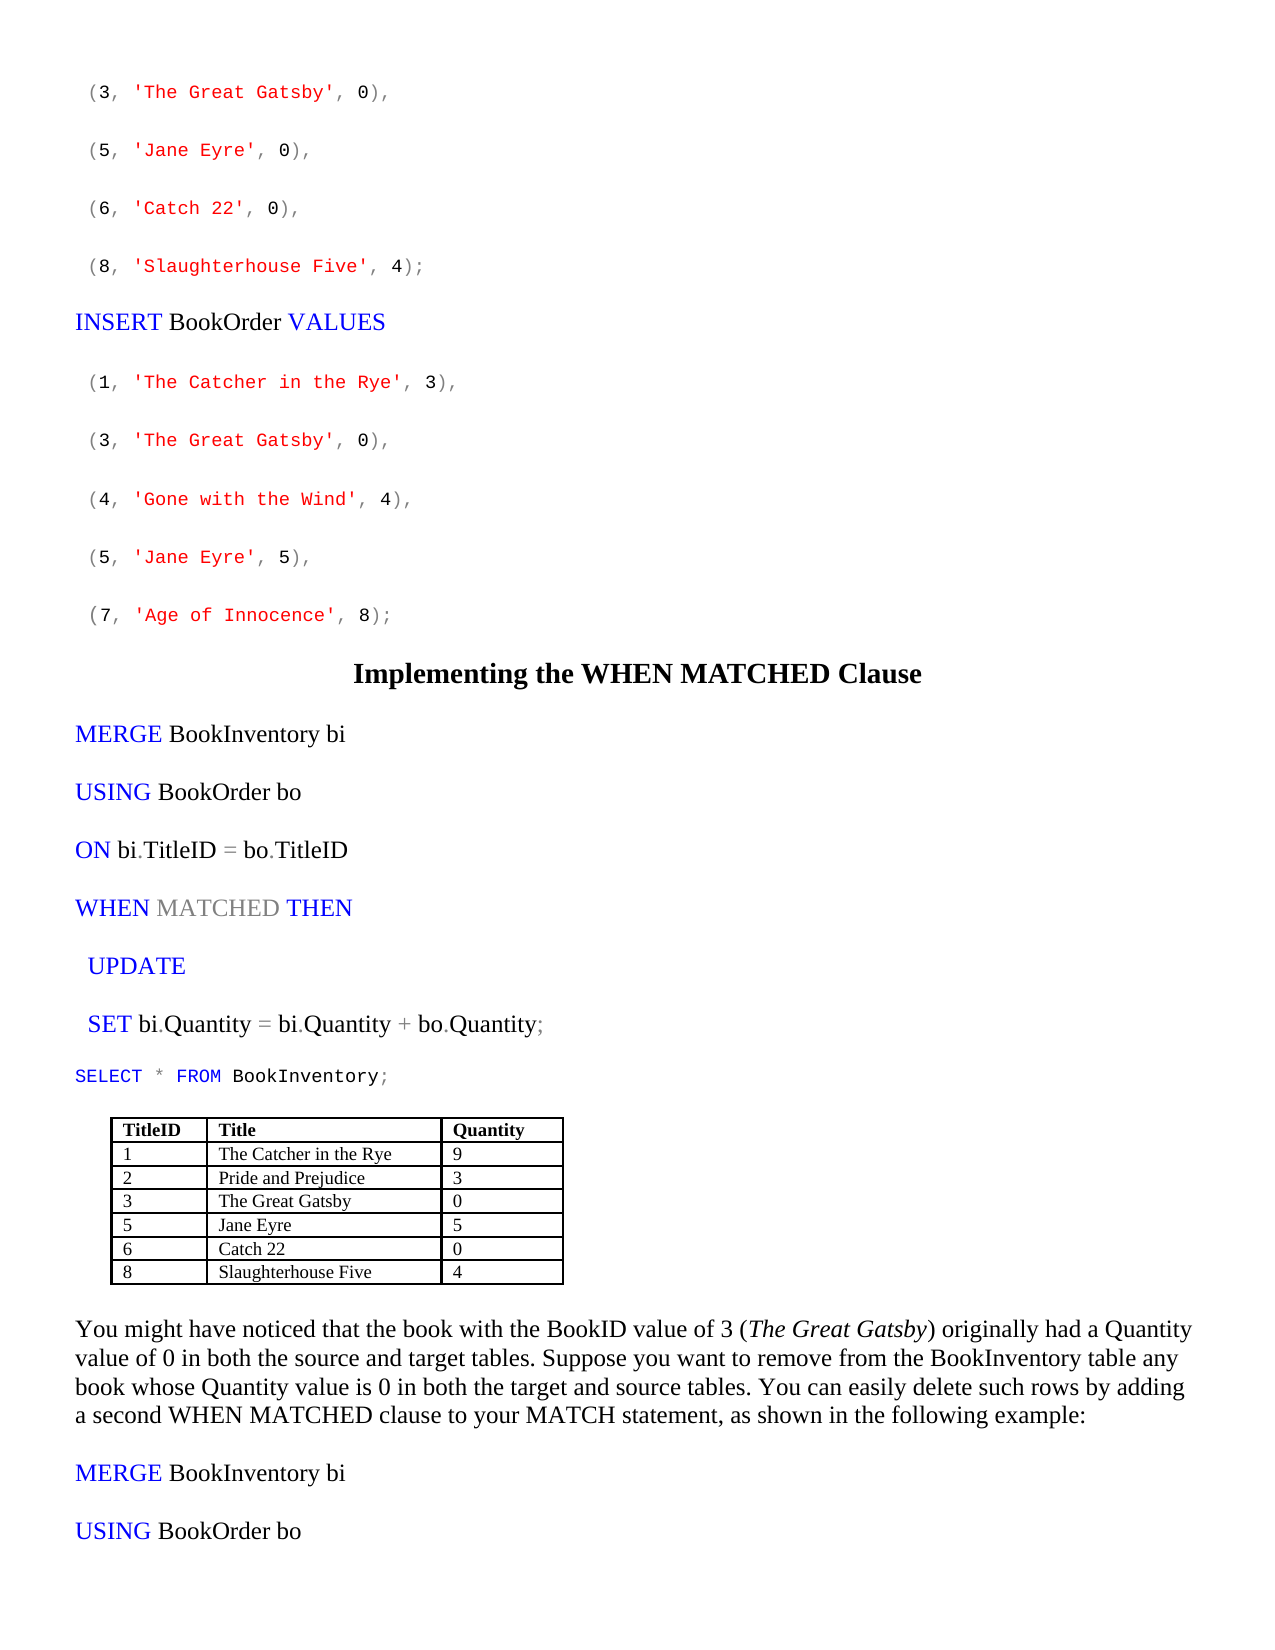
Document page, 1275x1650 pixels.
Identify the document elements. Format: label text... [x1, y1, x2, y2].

table_cell 3 [113, 1190, 206, 1212]
table_cell 1 [113, 1143, 206, 1164]
table_cell 2 [113, 1167, 206, 1188]
table_cell Catch 22 [208, 1238, 440, 1259]
text SELECT * FROM BookInventory; [75, 1067, 1200, 1088]
table_cell 9 [443, 1143, 562, 1164]
table_cell Slaughterhouse Five [208, 1261, 440, 1283]
table_header TitleID [113, 1119, 206, 1141]
text (5, 'Jane Eyre', 0), [75, 133, 1200, 162]
text (8, 'Slaughterhouse Five', 4); [75, 249, 1200, 278]
text WHEN MATCHED THEN [75, 893, 1200, 922]
table_cell 8 [113, 1261, 206, 1283]
text (3, 'The Great Gatsby', 0), [75, 423, 1200, 452]
text USING BookOrder bo [75, 777, 1200, 806]
text UPDATE [75, 951, 1200, 980]
text INSERT BookOrder VALUES [75, 307, 1200, 336]
table_cell 4 [443, 1261, 562, 1283]
text USING BookOrder bo [75, 1516, 1200, 1545]
text (7, 'Age of Innocence', 8); [75, 598, 1200, 627]
table_cell 3 [443, 1167, 562, 1188]
text (6, 'Catch 22', 0), [75, 191, 1200, 220]
text ON bi.TitleID = bo.TitleID [75, 835, 1200, 864]
table_cell Pride and Prejudice [208, 1167, 440, 1188]
text MERGE BookInventory bi [75, 719, 1200, 748]
text (5, 'Jane Eyre', 5), [75, 540, 1200, 569]
text MERGE BookInventory bi [75, 1458, 1200, 1487]
text You might have noticed that the book with the BookID value of 3 (The Great Gatsby) originally had a Quantity value of 0 in both the source and target tables. Suppose you want to remove from the BookInventory table any book whose Quantity value is 0 in both the target and source tables. You can easily delete such rows by adding a second WHEN MATCHED clause to your MATCH statement, as shown in the following example: [75, 1314, 1200, 1429]
text (3, 'The Great Gatsby', 0), [75, 75, 1200, 104]
table_cell The Catcher in the Rye [208, 1143, 440, 1164]
table_cell 6 [113, 1238, 206, 1259]
text (1, 'The Catcher in the Rye', 3), [75, 365, 1200, 394]
text (4, 'Gone with the Wind', 4), [75, 482, 1200, 511]
table_cell 5 [443, 1214, 562, 1236]
table_header Quantity [443, 1119, 562, 1141]
table_cell The Great Gatsby [208, 1190, 440, 1212]
text Implementing the WHEN MATCHED Clause [75, 657, 1200, 690]
table_cell 0 [443, 1238, 562, 1259]
text SET bi.Quantity = bi.Quantity + bo.Quantity; [75, 1009, 1200, 1038]
table_cell Jane Eyre [208, 1214, 440, 1236]
table_header Title [208, 1119, 440, 1141]
table_cell 0 [443, 1190, 562, 1212]
table_cell 5 [113, 1214, 206, 1236]
